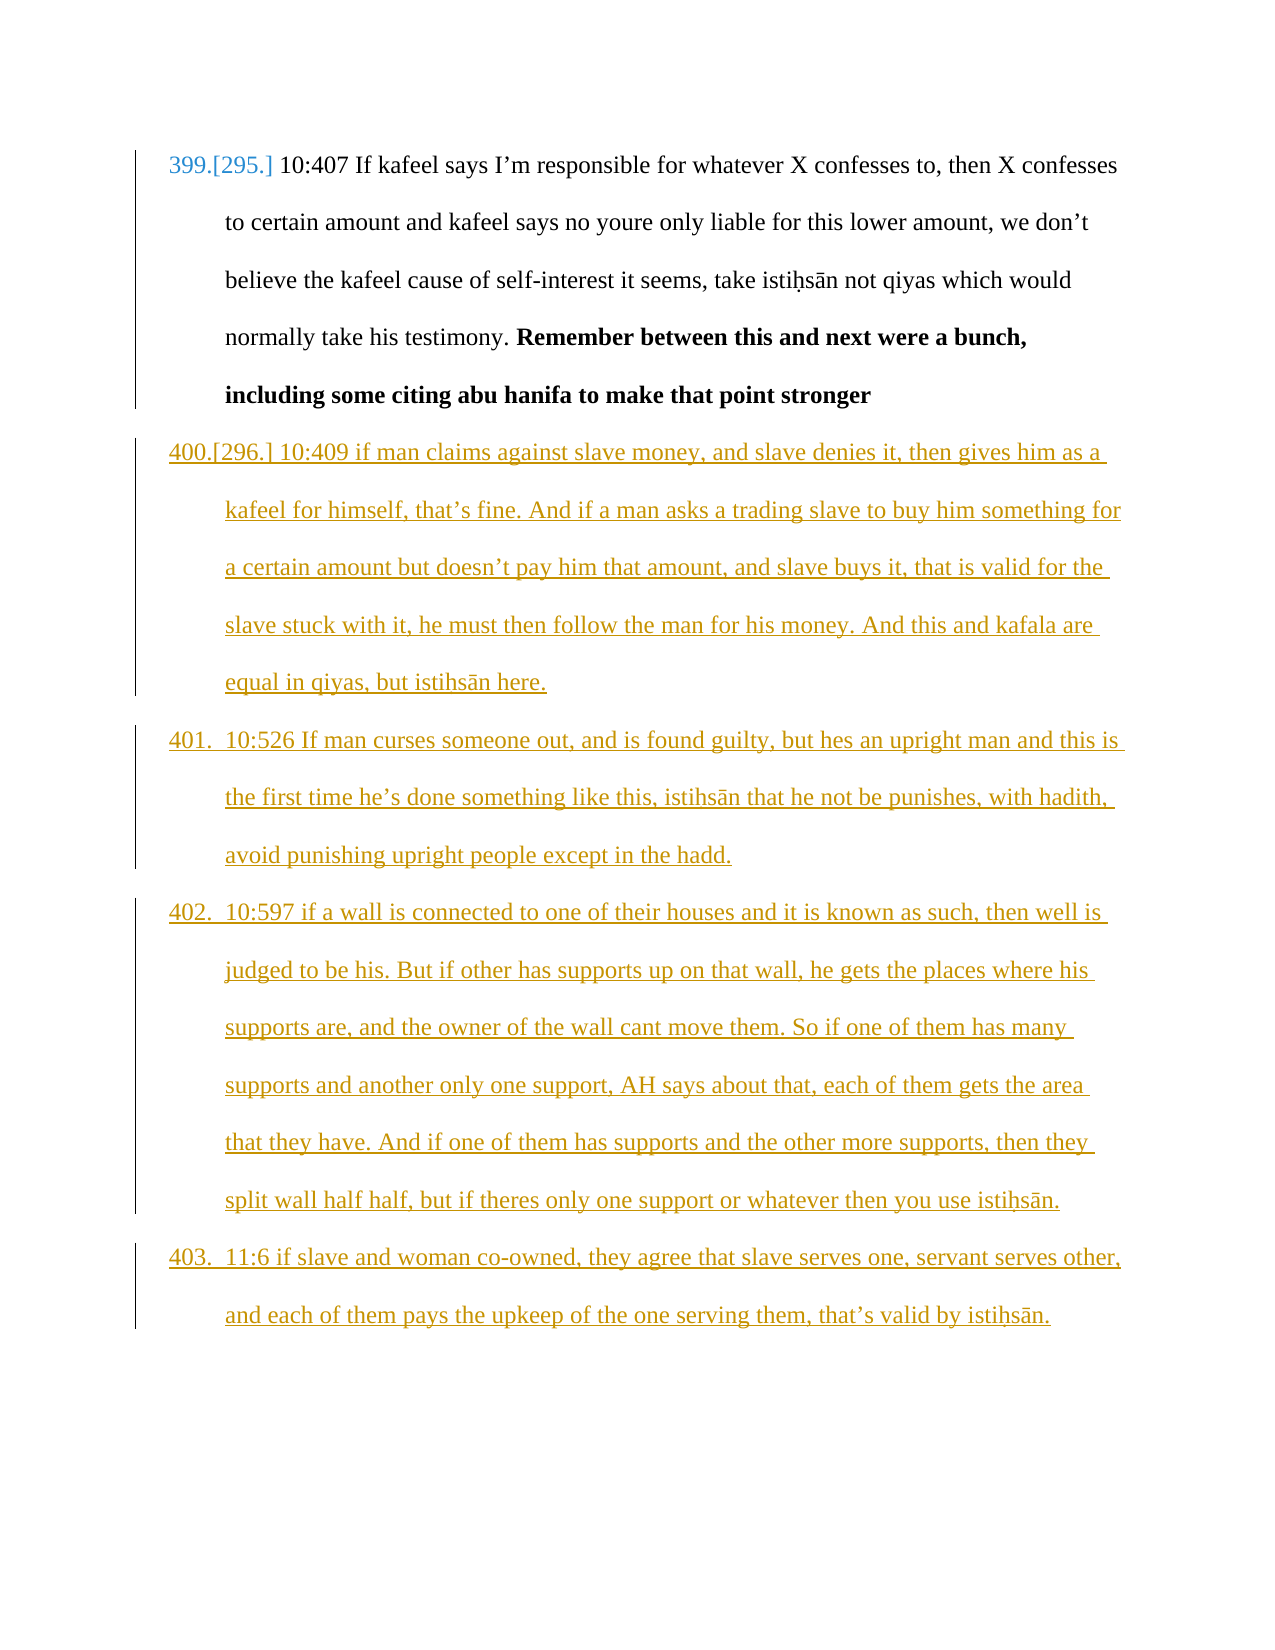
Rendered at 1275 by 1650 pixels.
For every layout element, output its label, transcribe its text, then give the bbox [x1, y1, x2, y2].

list 10:407 If kafeel says I’m responsible for whatever X confesses to, then X confesses to certain amount and kafeel says no youre only liable for this lower amount, we don’t believe the kafeel cause of self-interest it seems, take istiḥsān not qiyas which would normally take his testimony. Remember between this and next were a bunch, including some citing abu hanifa to make that point stronger [169, 150, 1125, 409]
